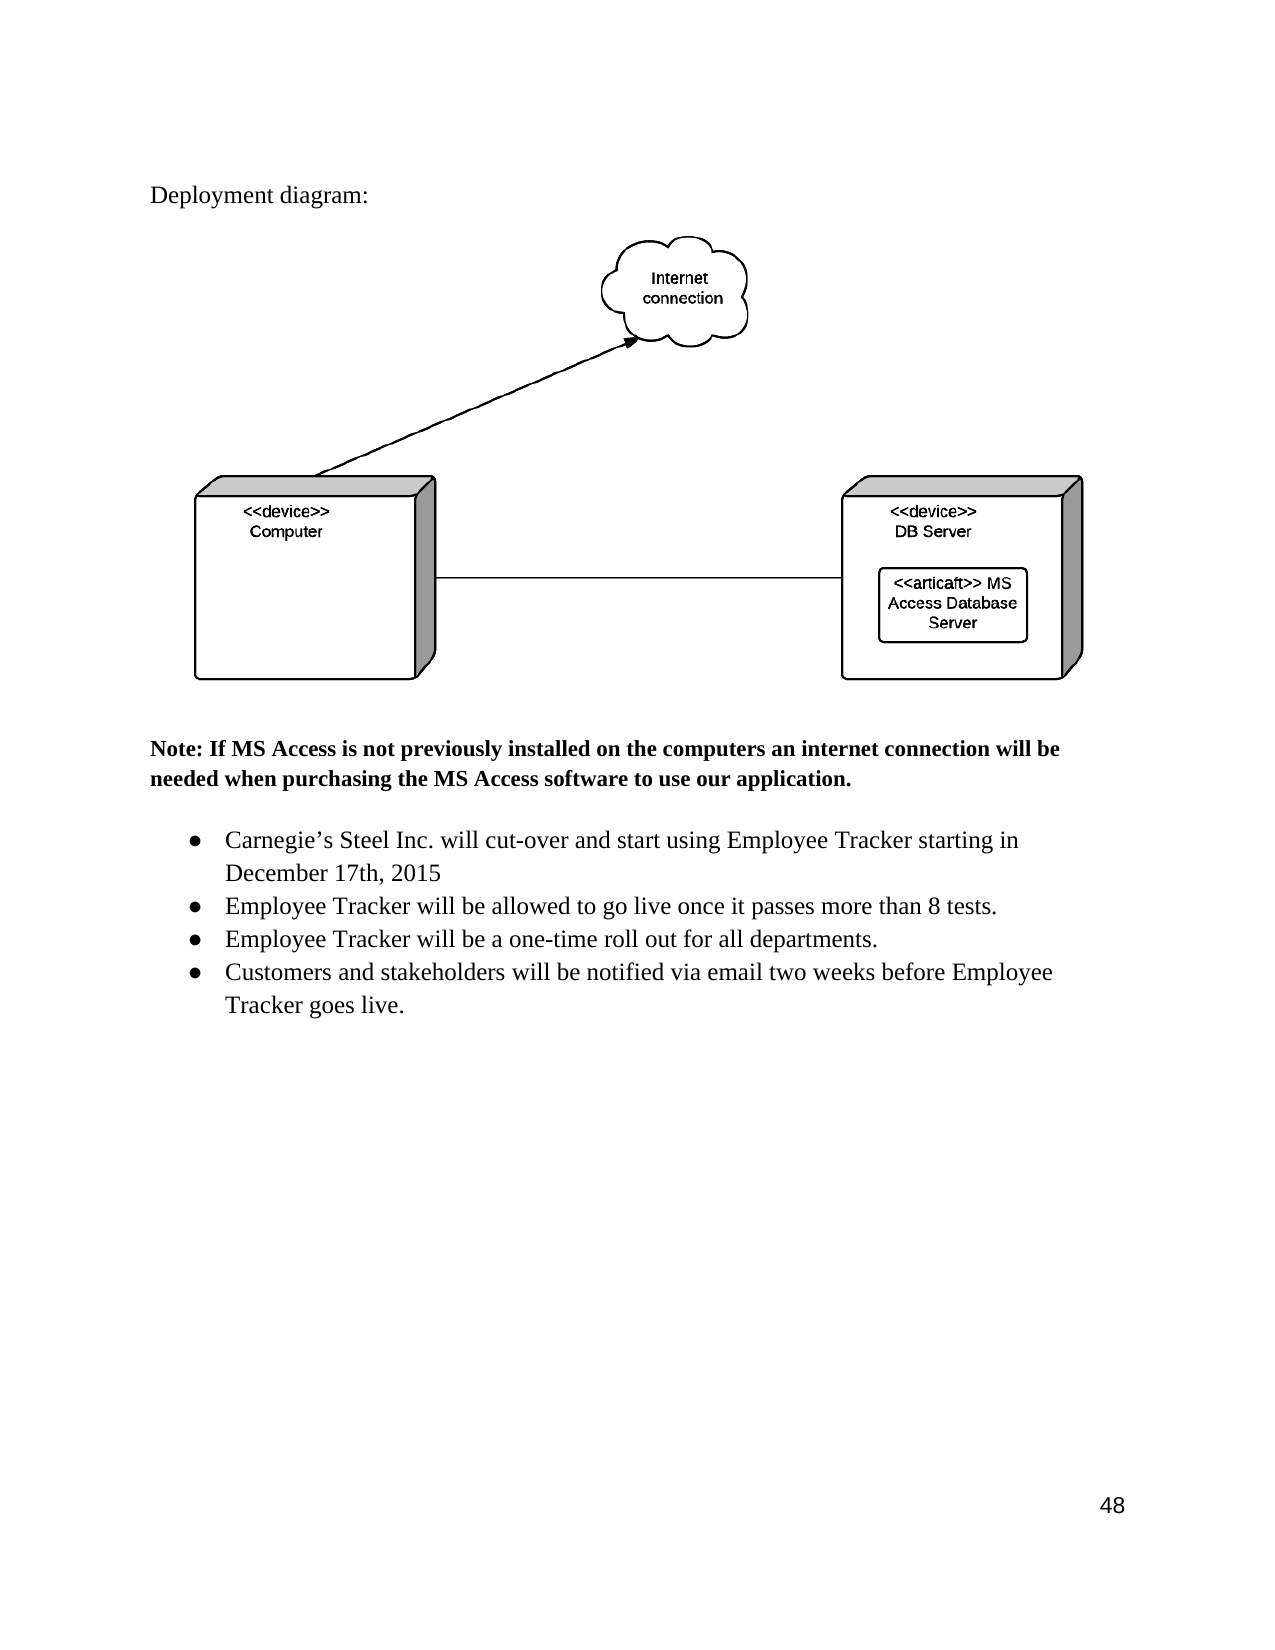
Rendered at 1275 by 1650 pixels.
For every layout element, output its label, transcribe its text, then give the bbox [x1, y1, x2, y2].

text Deployment diagram: [150, 180, 1125, 209]
list Employee Tracker will be allowed to go live once it passes more than 8 tests. [187, 891, 1125, 920]
text Note: If MS Access is not previously installed on the computers an internet connection will be needed when purchasing the MS Access software to use our application. [150, 735, 1125, 791]
list Customers and stakeholders will be notified via email two weeks before Employee Tracker goes live. [187, 957, 1125, 1019]
list Employee Tracker will be a one-time roll out for all departments. [187, 924, 1125, 953]
list Carnegie’s Steel Inc. will cut-over and start using Employee Tracker starting in December 17th, 2015 [187, 825, 1125, 887]
picture [150, 213, 1125, 701]
